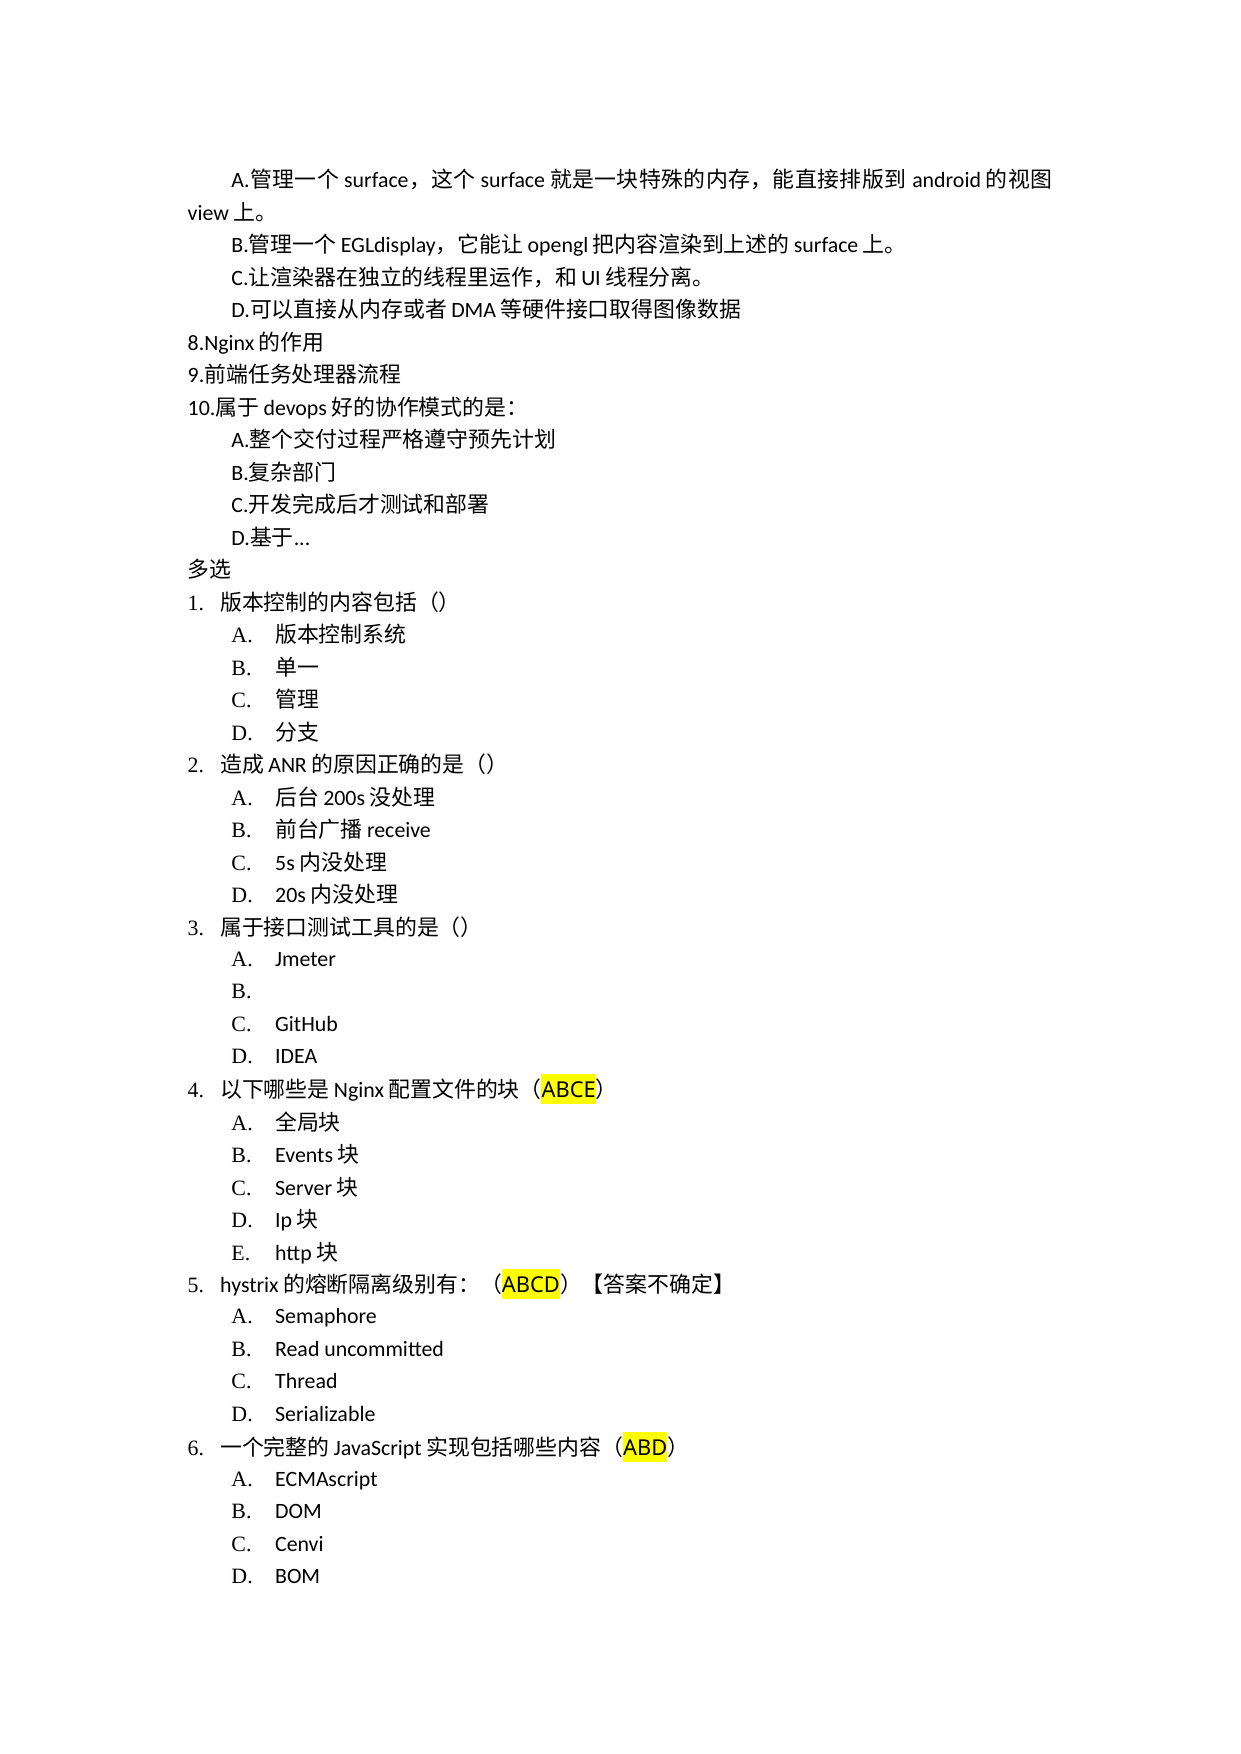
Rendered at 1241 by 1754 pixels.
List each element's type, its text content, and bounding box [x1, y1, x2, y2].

list 管理 [187, 682, 1053, 714]
list GitHub [187, 1007, 1053, 1039]
list Ip块 [187, 1202, 1053, 1234]
list Jmeter [187, 942, 1053, 974]
list Events块 [187, 1137, 1053, 1169]
text D.可以直接从内存或者DMA等硬件接口取得图像数据 [187, 292, 1053, 324]
text D.基于... [187, 519, 1053, 552]
list 属于接口测试工具的是（） [187, 909, 1053, 942]
text A.管理一个surface，这个surface就是一块特殊的内存，能直接排版到android的视图view上。 [187, 162, 1053, 227]
list hystrix的熔断隔离级别有：（ABCD）【答案不确定】 [187, 1267, 1053, 1299]
text B.复杂部门 [187, 454, 1053, 487]
list DOM [187, 1494, 1053, 1527]
list 全局块 [187, 1104, 1053, 1137]
list IDEA [187, 1039, 1053, 1072]
list 后台200s没处理 [187, 779, 1053, 812]
text 多选 [187, 552, 1053, 584]
list 5s内没处理 [187, 844, 1053, 877]
list 一个完整的JavaScript实现包括哪些内容（ABD） [187, 1429, 1053, 1462]
list BOM [187, 1559, 1053, 1592]
text B.管理一个EGLdisplay，它能让opengl把内容渲染到上述的surface上。 [187, 227, 1053, 259]
list Semaphore [187, 1299, 1053, 1332]
list Server块 [187, 1169, 1053, 1202]
list 单一 [187, 649, 1053, 682]
text 9.前端任务处理器流程 [187, 357, 1053, 389]
list Read uncommitted [187, 1332, 1053, 1364]
list 以下哪些是Nginx配置文件的块（ABCE） [187, 1072, 1053, 1104]
list ECMAscript [187, 1462, 1053, 1494]
list Serializable [187, 1397, 1053, 1429]
list 前台广播receive [187, 812, 1053, 844]
list Thread [187, 1364, 1053, 1397]
text 8.Nginx的作用 [187, 324, 1053, 357]
list 分支 [187, 714, 1053, 747]
text 10.属于devops好的协作模式的是： [187, 389, 1053, 422]
list 20s内没处理 [187, 877, 1053, 909]
list 版本控制系统 [187, 617, 1053, 649]
text C.让渲染器在独立的线程里运作，和UI线程分离。 [187, 259, 1053, 292]
list 造成ANR的原因正确的是（） [187, 747, 1053, 779]
text A.整个交付过程严格遵守预先计划 [187, 422, 1053, 454]
list Cenvi [187, 1527, 1053, 1559]
text C.开发完成后才测试和部署 [187, 487, 1053, 519]
list 版本控制的内容包括（） [187, 584, 1053, 617]
list http块 [187, 1234, 1053, 1267]
